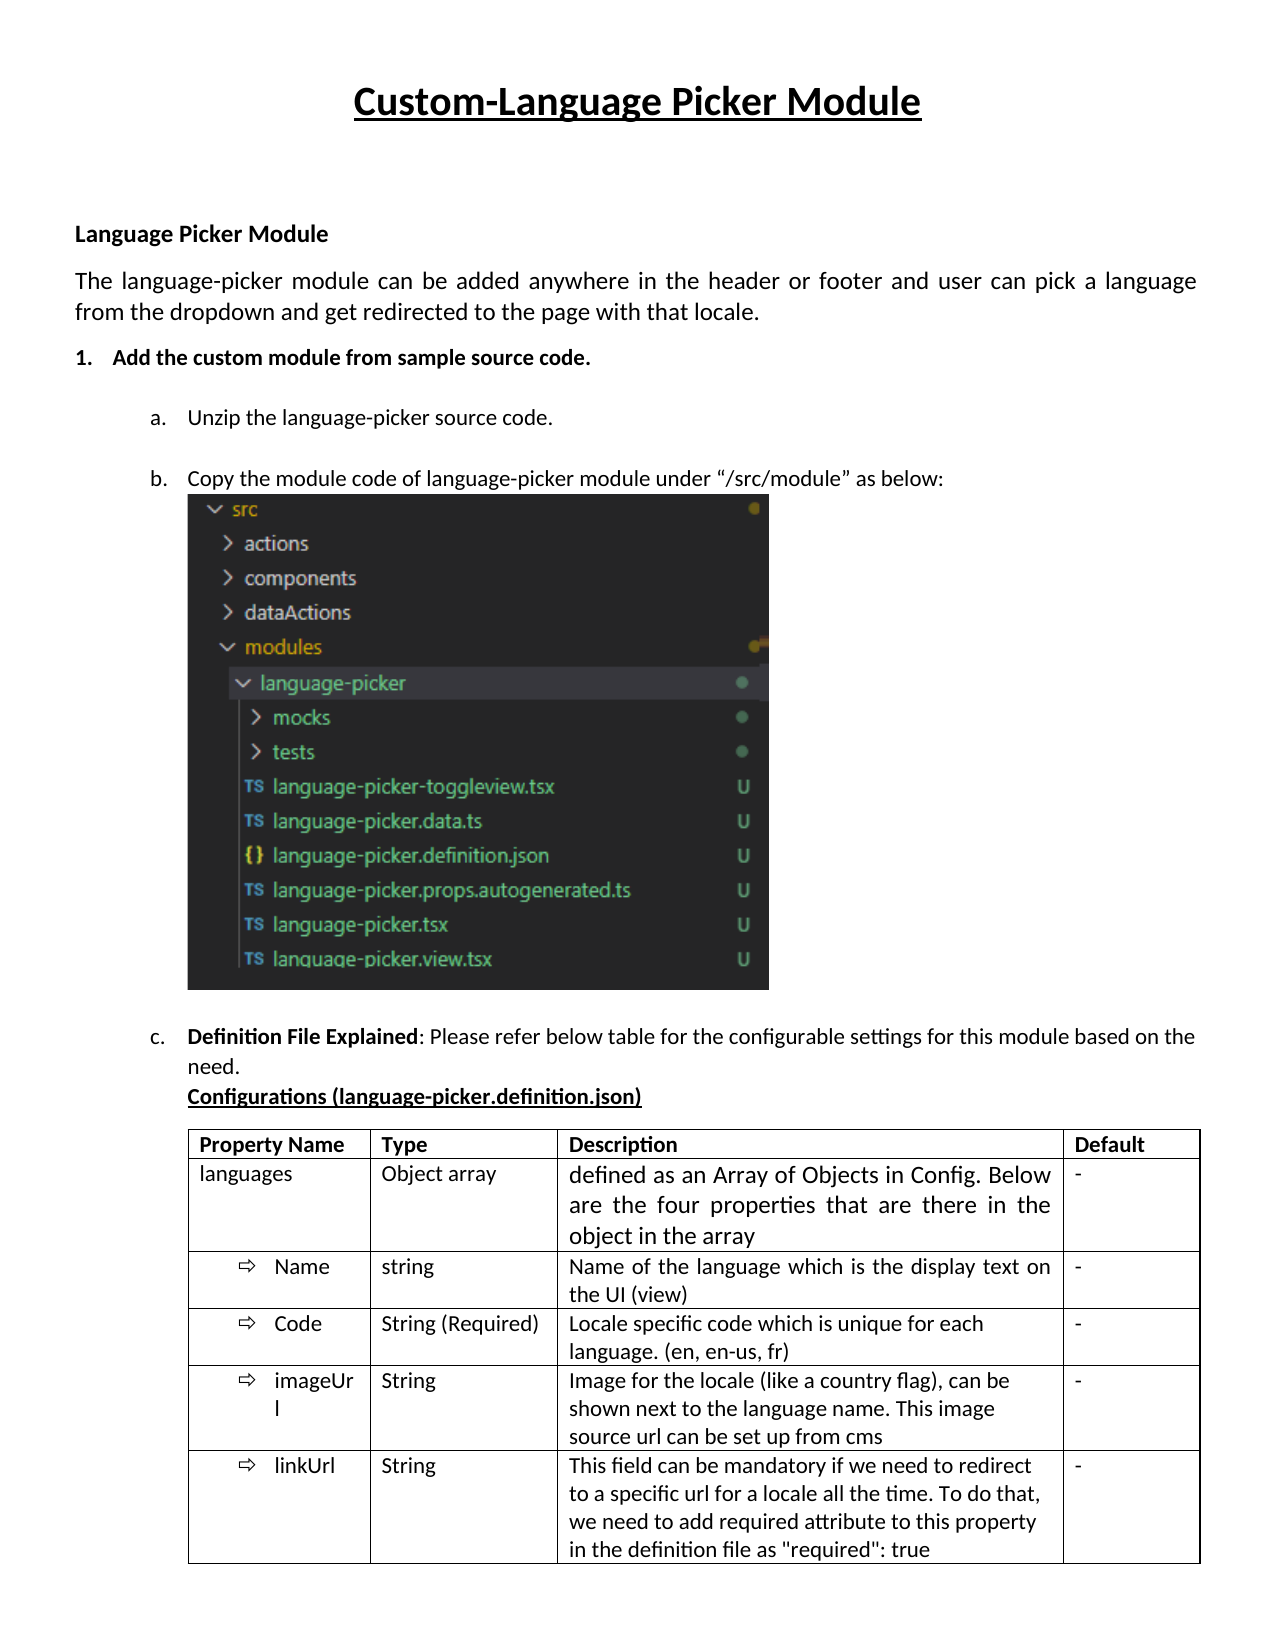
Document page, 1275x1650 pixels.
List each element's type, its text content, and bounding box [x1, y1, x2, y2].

table_cell - [1064, 1309, 1199, 1365]
table_header Description [558, 1130, 1063, 1158]
table_cell imageUrl [189, 1366, 370, 1450]
list Unzip the language-picker source code. [150, 403, 1200, 431]
table_header Default [1064, 1130, 1199, 1158]
text Custom-Language Picker Module [75, 75, 1200, 126]
table_cell Code [189, 1309, 370, 1365]
table_cell - [1064, 1159, 1199, 1251]
table_cell string [371, 1252, 557, 1308]
table_cell linkUrl [189, 1451, 370, 1563]
list Add the custom module from sample source code. [75, 343, 1200, 371]
list Copy the module code of language-picker module under “/src/module” as below: [150, 464, 1200, 492]
picture [187, 494, 769, 990]
table_cell Object array [371, 1159, 557, 1251]
table_cell - [1064, 1252, 1199, 1308]
table_cell defined as an Array of Objects in Config. Below are the four properties that are there in the object in the array [558, 1159, 1063, 1251]
list Configurations (language-picker.definition.json) [187, 1082, 1200, 1110]
table_cell - [1064, 1451, 1199, 1563]
table_cell languages [189, 1159, 370, 1251]
list Definition File Explained: Please refer below table for the configurable settings for this module based on the need. [150, 1022, 1200, 1080]
table_cell Image for the locale (like a country flag), can be shown next to the language name. This image source url can be set up from cms [558, 1366, 1063, 1450]
text The language-picker module can be added anywhere in the header or footer and user can pick a language from the dropdown and get redirected to the page with that locale. [75, 265, 1200, 326]
table_header Type [371, 1130, 557, 1158]
table_cell Name [189, 1252, 370, 1308]
table_cell Locale specific code which is unique for each language. (en, en-us, fr) [558, 1309, 1063, 1365]
table_cell - [1064, 1366, 1199, 1450]
table_cell Name of the language which is the display text on the UI (view) [558, 1252, 1063, 1308]
table_cell String [371, 1451, 557, 1563]
table_header Property Name [189, 1130, 370, 1158]
table_cell String (Required) [371, 1309, 557, 1365]
table_cell String [371, 1366, 557, 1450]
text Language Picker Module [75, 218, 1200, 249]
table_cell This field can be mandatory if we need to redirect to a specific url for a locale all the time. To do that, we need to add required attribute to this property in the definition file as "required": true [558, 1451, 1063, 1563]
